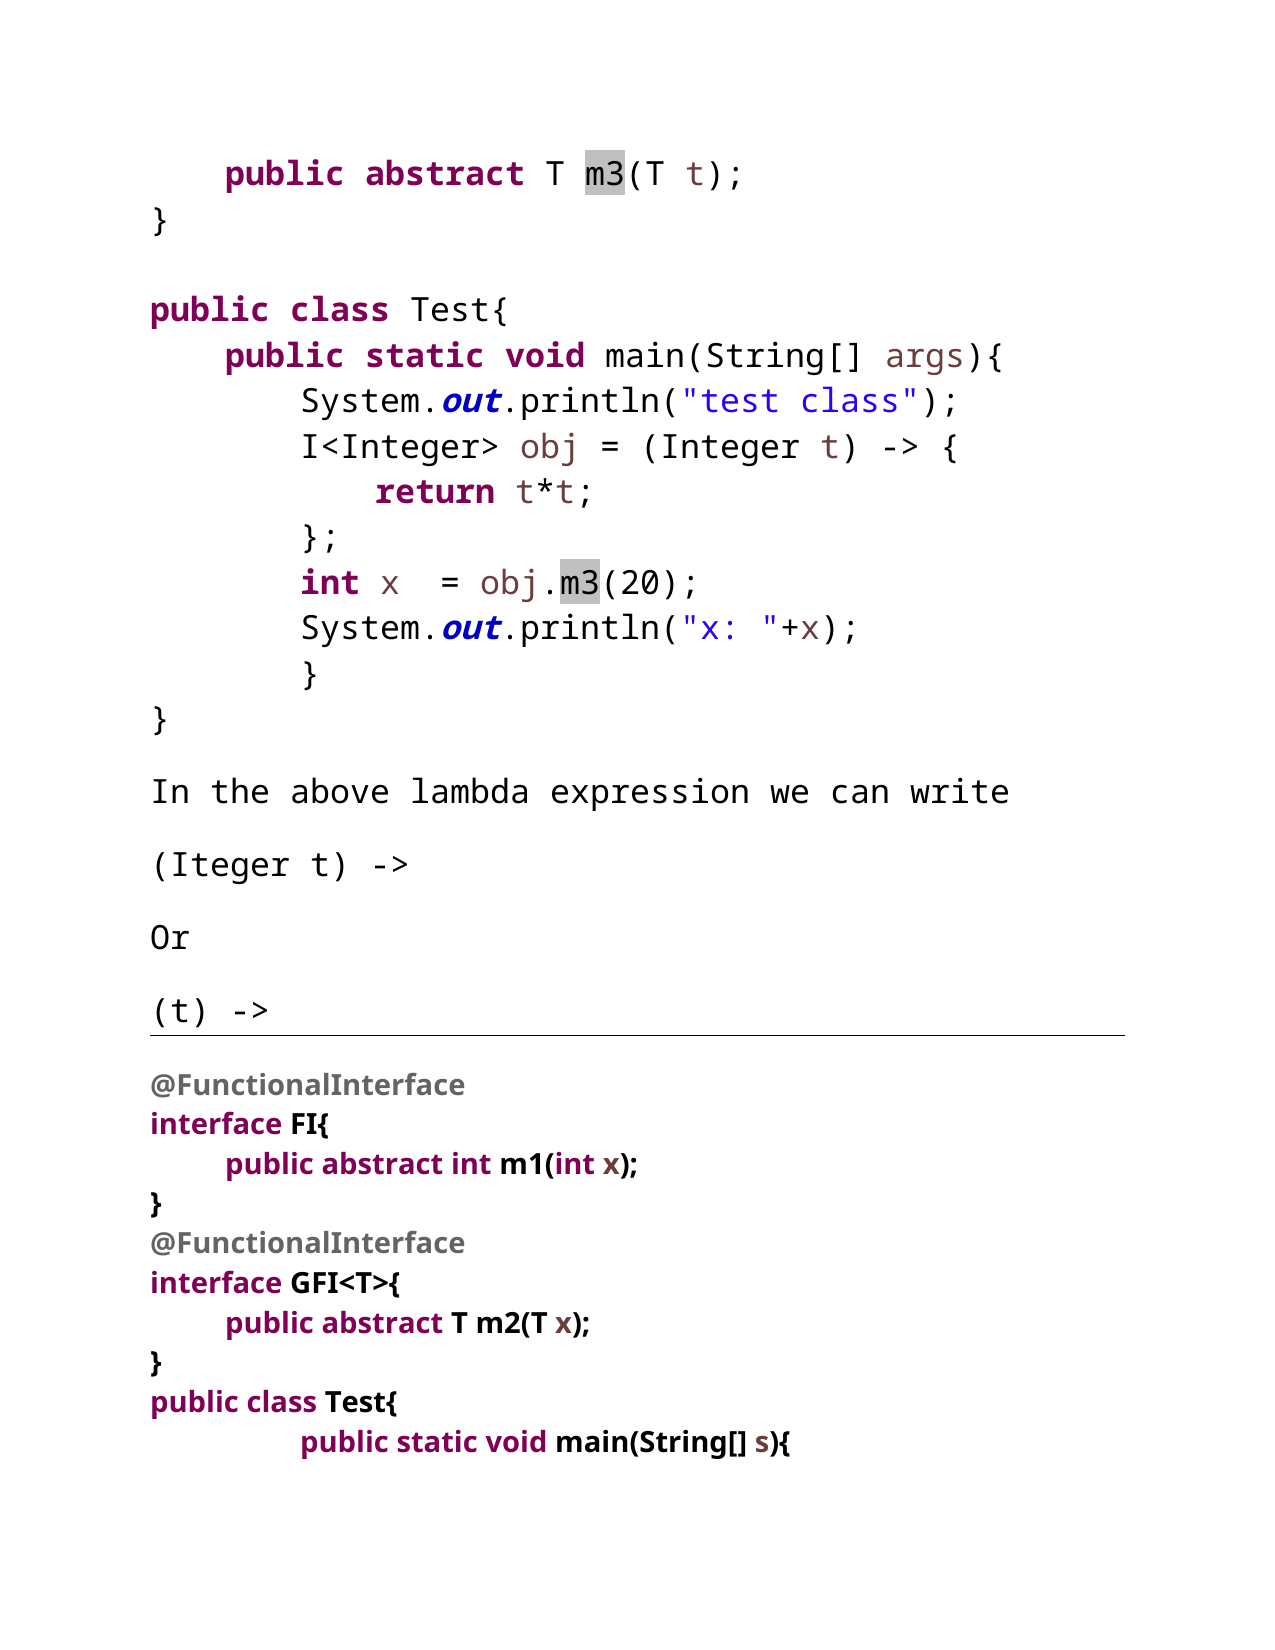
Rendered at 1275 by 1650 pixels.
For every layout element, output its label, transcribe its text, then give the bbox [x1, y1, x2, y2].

text } [150, 649, 1125, 695]
text (t) -> [150, 987, 1125, 1035]
text public abstract int m1(int x); [150, 1143, 1125, 1183]
text int x = obj.m3(20); [150, 559, 560, 604]
text Or [150, 914, 1125, 959]
text System.out.println("x: "+x); [150, 604, 1125, 649]
text return t*t; [150, 468, 1125, 513]
text } [150, 1183, 1125, 1222]
text @FunctionalInterface [150, 1222, 1125, 1262]
text I<Integer> obj = (Integer t) -> { [150, 422, 1125, 468]
text } [150, 1342, 1125, 1381]
text System.out.println("test class"); [150, 377, 1125, 422]
text interface GFI<T>{ [150, 1262, 1125, 1302]
text In the above lambda expression we can write [150, 768, 1125, 813]
text } [150, 695, 1125, 740]
text public static void main(String[] s){ [150, 1421, 1125, 1461]
text interface FI{ [150, 1103, 1125, 1143]
text (Iteger t) -> [150, 841, 1125, 886]
text public abstract T m2(T x); [150, 1302, 1125, 1342]
text public static void main(String[] args){ [150, 332, 1125, 377]
text @FunctionalInterface [150, 1064, 1125, 1103]
text } [150, 195, 1125, 241]
text public abstract T m3(T t); [625, 150, 1125, 195]
text public abstract T m3(T t); [150, 150, 585, 195]
text }; [150, 513, 1125, 559]
text public class Test{ [150, 1381, 1125, 1421]
text public class Test{ [150, 286, 1125, 332]
text int x = obj.m3(20); [600, 559, 1125, 604]
